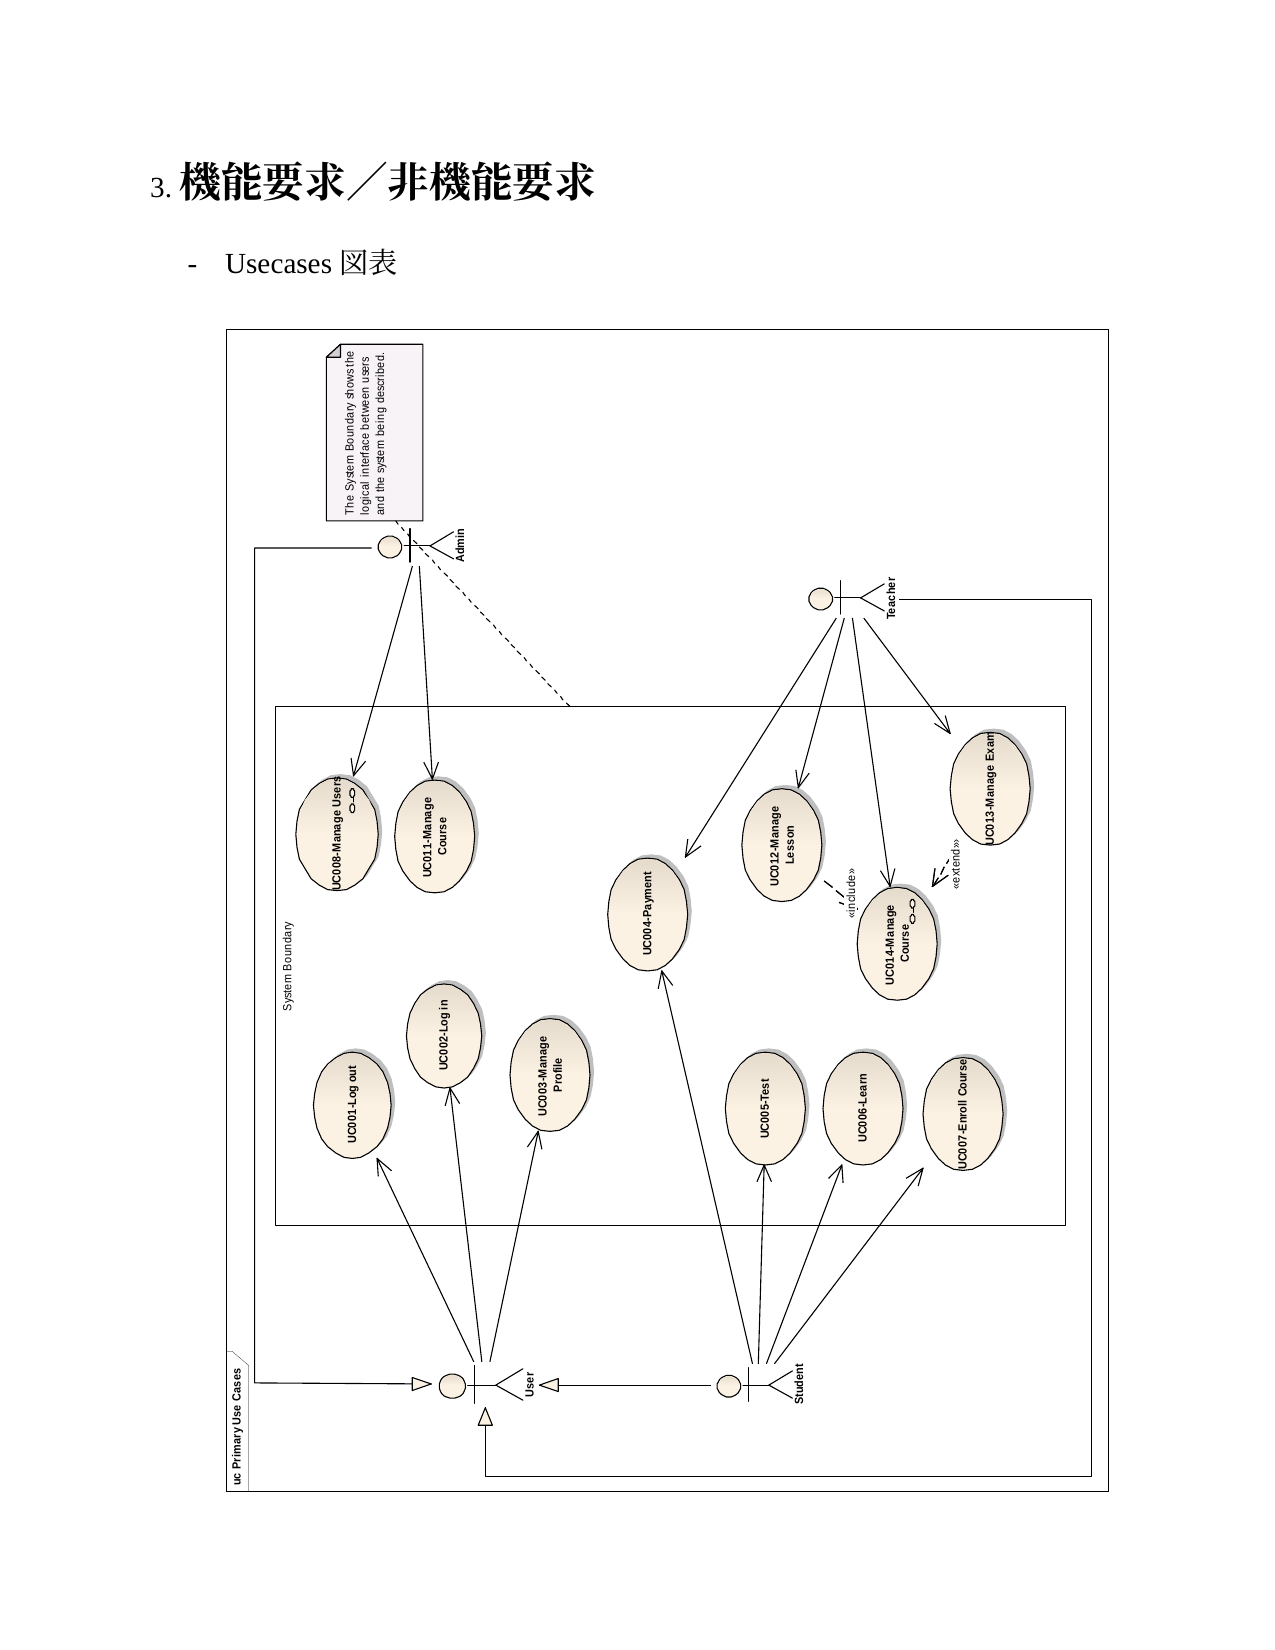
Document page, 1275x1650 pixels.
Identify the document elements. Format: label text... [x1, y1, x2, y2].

list Usecases 図表 [187, 240, 1125, 282]
text 3. 機能要求／非機能要求 [150, 150, 1125, 210]
